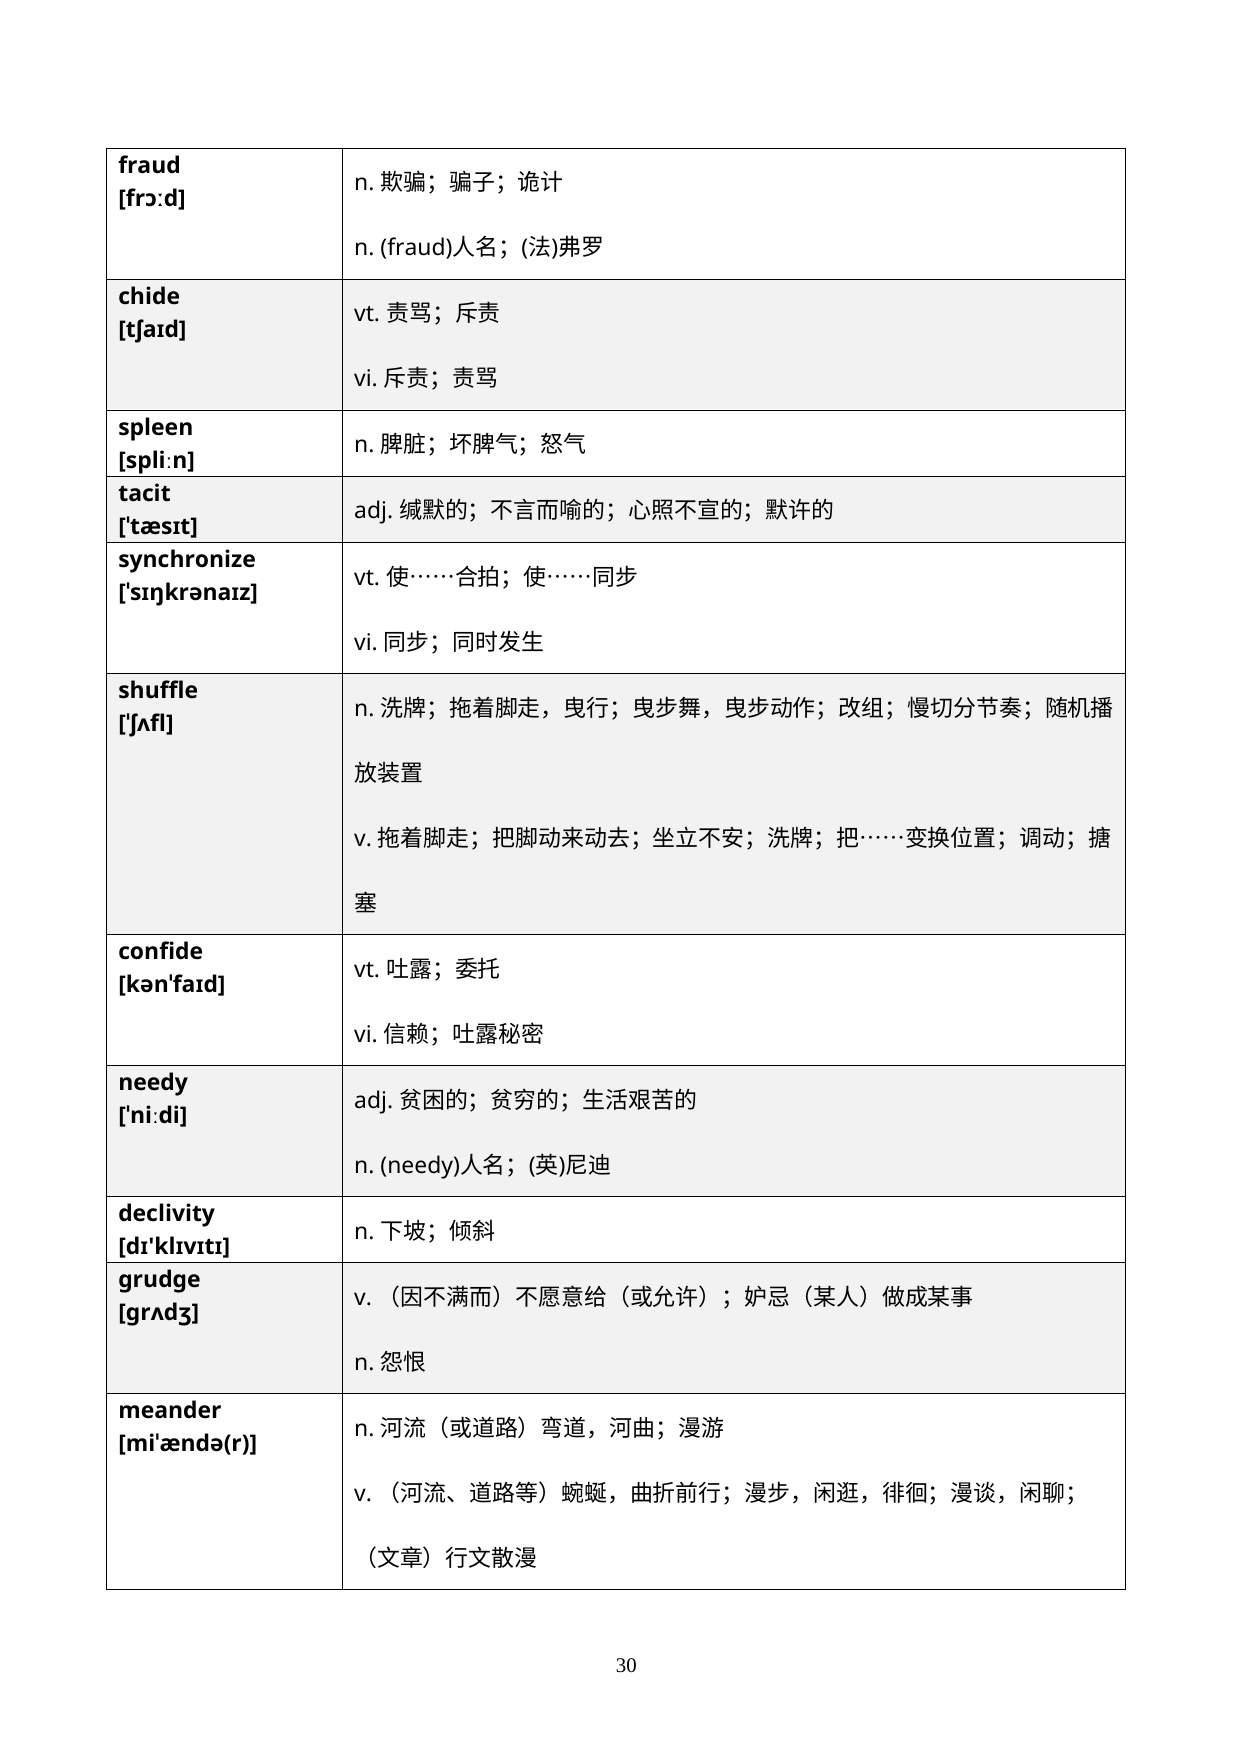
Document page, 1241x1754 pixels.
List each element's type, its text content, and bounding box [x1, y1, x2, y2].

table_cell shuffle [ˈʃʌfl] [107, 674, 342, 934]
table_cell v. （因不满而）不愿意给（或允许）；妒忌（某人）做成某事 n. 怨恨 [343, 1263, 1125, 1393]
table_cell vt. 使……合拍；使……同步 vi. 同步；同时发生 [343, 543, 1125, 673]
table_cell vt. 责骂；斥责 vi. 斥责；责骂 [343, 280, 1125, 409]
table_cell confide [kənˈfaɪd] [107, 935, 342, 1065]
table_cell spleen [spliːn] [107, 411, 342, 476]
table_cell n. 洗牌；拖着脚走，曳行；曳步舞，曳步动作；改组；慢切分节奏；随机播放装置 v. 拖着脚走；把脚动来动去；坐立不安；洗牌；把……变换位置；调动；搪塞 [343, 674, 1125, 934]
table_cell fraud [frɔːd] [107, 149, 342, 278]
table_cell n. 欺骗；骗子；诡计 n. (fraud)人名；(法)弗罗 [343, 149, 1125, 278]
table_cell n. 脾脏；坏脾气；怒气 [343, 411, 1125, 476]
table_cell adj. 缄默的；不言而喻的；心照不宣的；默许的 [343, 477, 1125, 542]
table_cell grudge [ɡrʌdʒ] [107, 1263, 342, 1393]
table_cell adj. 贫困的；贫穷的；生活艰苦的 n. (needy)人名；(英)尼迪 [343, 1066, 1125, 1196]
table_cell vt. 吐露；委托 vi. 信赖；吐露秘密 [343, 935, 1125, 1065]
table_cell n. 下坡；倾斜 [343, 1197, 1125, 1262]
table_cell declivity [dɪ'klɪvɪtɪ] [107, 1197, 342, 1262]
table_cell meander [miˈændə(r)] [107, 1394, 342, 1589]
table_cell synchronize [ˈsɪŋkrənaɪz] [107, 543, 342, 673]
table_cell chide [tʃaɪd] [107, 280, 342, 409]
table_cell tacit [ˈtæsɪt] [107, 477, 342, 542]
table_cell needy [ˈniːdi] [107, 1066, 342, 1196]
table_cell n. 河流（或道路）弯道，河曲；漫游 v. （河流、道路等）蜿蜒，曲折前行；漫步，闲逛，徘徊；漫谈，闲聊；（文章）行文散漫 [343, 1394, 1125, 1589]
